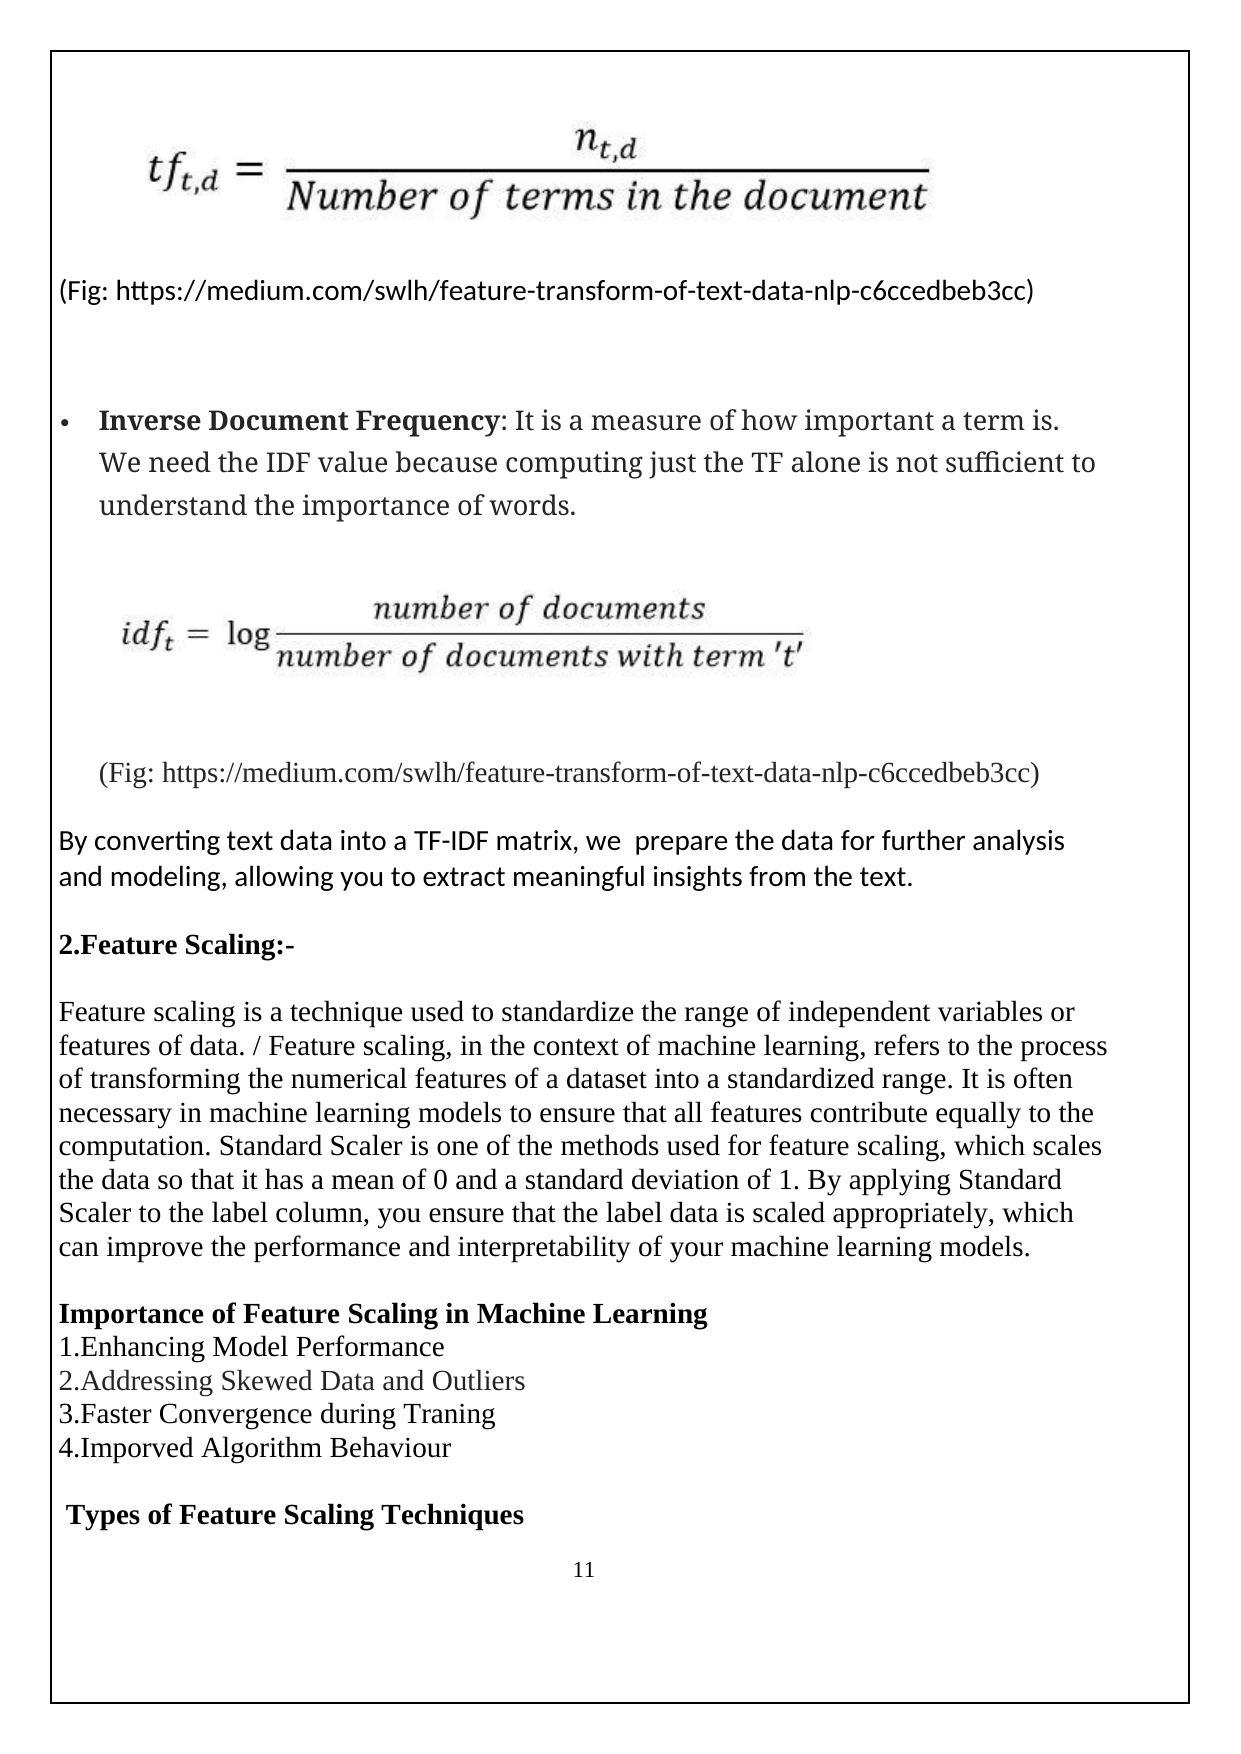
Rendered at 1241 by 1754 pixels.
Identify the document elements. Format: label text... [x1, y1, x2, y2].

text Feature scaling is a technique used to standardize the range of independent variables or features of data. / Feature scaling, in the context of machine learning, refers to the process of transforming the numerical features of a dataset into a standardized range. It is often necessary in machine learning models to ensure that all features contribute equally to the computation. Standard Scaler is one of the methods used for feature scaling, which scales the data so that it has a mean of 0 and a standard deviation of 1. By applying Standard Scaler to the label column, you ensure that the label data is scaled appropriately, which can improve the performance and interpretability of your machine learning models. [58, 994, 1109, 1262]
text 3.Faster Convergence during Traning [58, 1397, 1109, 1430]
text Importance of Feature Scaling in Machine Learning [58, 1296, 1109, 1329]
text 4.Imporved Algorithm Behaviour [58, 1430, 1109, 1464]
text (Fig: https://medium.com/swlh/feature-transform-of-text-data-nlp-c6ccedbeb3cc) [58, 272, 1109, 308]
text 1.Enhancing Model Performance [58, 1329, 1109, 1363]
text By converting text data into a TF-IDF matrix, we prepare the data for further analysis and modeling, allowing you to extract meaningful insights from the text. [58, 822, 1109, 893]
text (Fig: https://medium.com/swlh/feature-transform-of-text-data-nlp-c6ccedbeb3cc) [98, 746, 1109, 789]
text 2.Addressing Skewed Data and Outliers [58, 1363, 1109, 1397]
picture [98, 577, 896, 693]
text Types of Feature Scaling Techniques [58, 1497, 1109, 1531]
list Inverse Document Frequency: It is a measure of how important a term is. We need the IDF value because computing just the TF alone is not sufficient to understand the importance of words. [61, 395, 1109, 524]
picture [58, 108, 1003, 237]
text 2.Feature Scaling:- [58, 927, 1109, 961]
